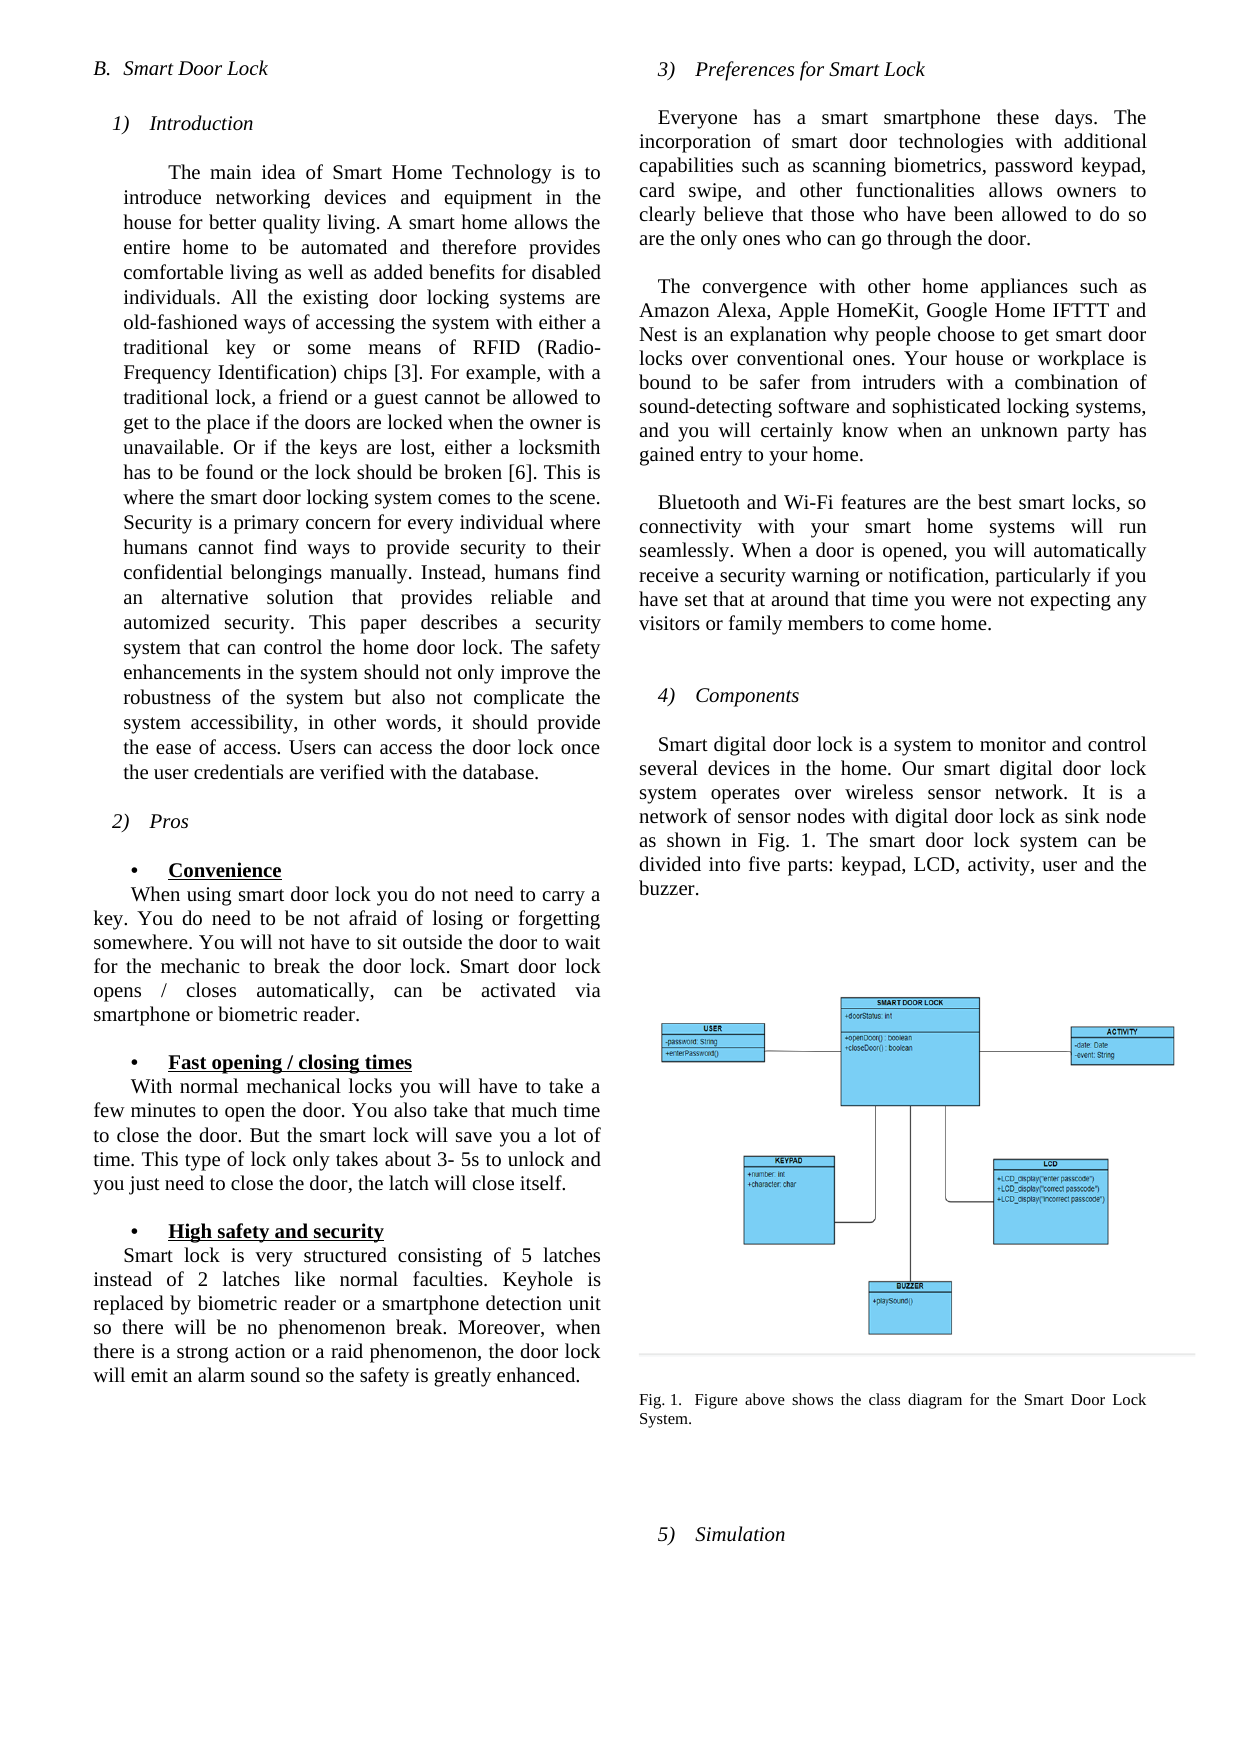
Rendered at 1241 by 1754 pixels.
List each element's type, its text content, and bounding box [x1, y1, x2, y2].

text Smart lock is very structured consisting of 5 latches instead of 2 latches like normal faculties. Keyhole is replaced by biometric reader or a smartphone detection unit so there will be no phenomenon break. Moreover, when there is a strong action or a raid phenomenon, the door lock will emit an alarm sound so the safety is greatly enhanced. [93, 1243, 601, 1387]
list Convenience [131, 858, 601, 882]
subtitle Introduction [93, 111, 601, 136]
subtitle Smart Door Lock [93, 56, 601, 80]
subtitle Pros [93, 809, 601, 834]
text Bluetooth and Wi-Fi features are the best smart locks, so connectivity with your smart home systems will run seamlessly. When a door is opened, you will automatically receive a security warning or notification, particularly if you have set that at around that time you were not expecting any visitors or family members to come home. [639, 490, 1147, 635]
list High safety and security [131, 1219, 601, 1243]
list Fast opening / closing times [131, 1050, 601, 1074]
picture [638, 973, 1196, 1357]
text Smart digital door lock is a system to monitor and control several devices in the home. Our smart digital door lock system operates over wireless sensor network. It is a network of sensor nodes with digital door lock as sink node as shown in Fig. 1. The smart door lock system can be divided into five parts: keypad, LCD, activity, user and the buzzer. [639, 732, 1147, 900]
subtitle Preferences for Smart Lock [639, 56, 1147, 81]
text Figure above shows the class diagram for the Smart Door Lock System. [639, 1390, 1147, 1428]
text With normal mechanical locks you will have to take a few minutes to open the door. You also take that much time to close the door. But the smart lock will save you a lot of time. This type of lock only takes about 3- 5s to unlock and you just need to close the door, the latch will close itself. [93, 1074, 601, 1195]
text When using smart door lock you do not need to carry a key. You do need to be not afraid of losing or forgetting somewhere. You will not have to sit outside the door to wait for the mechanic to break the door lock. Smart door lock opens / closes automatically, can be activated via smartphone or biometric reader. [93, 882, 601, 1026]
subtitle Simulation [639, 1521, 1147, 1546]
text The convergence with other home appliances such as Amazon Alexa, Apple HomeKit, Google Home IFTTT and Nest is an explanation why people choose to get smart door locks over conventional ones. Your house or workplace is bound to be safer from intruders with a combination of sound-detecting software and sophisticated locking systems, and you will certainly know when an unknown party has gained entry to your home. [639, 274, 1147, 466]
subtitle Components [639, 683, 1147, 708]
text Everyone has a smart smartphone these days. The incorporation of smart door technologies with additional capabilities such as scanning biometrics, password keypad, card swipe, and other functionalities allows owners to clearly believe that those who have been allowed to do so are the only ones who can go through the door. [639, 105, 1147, 250]
